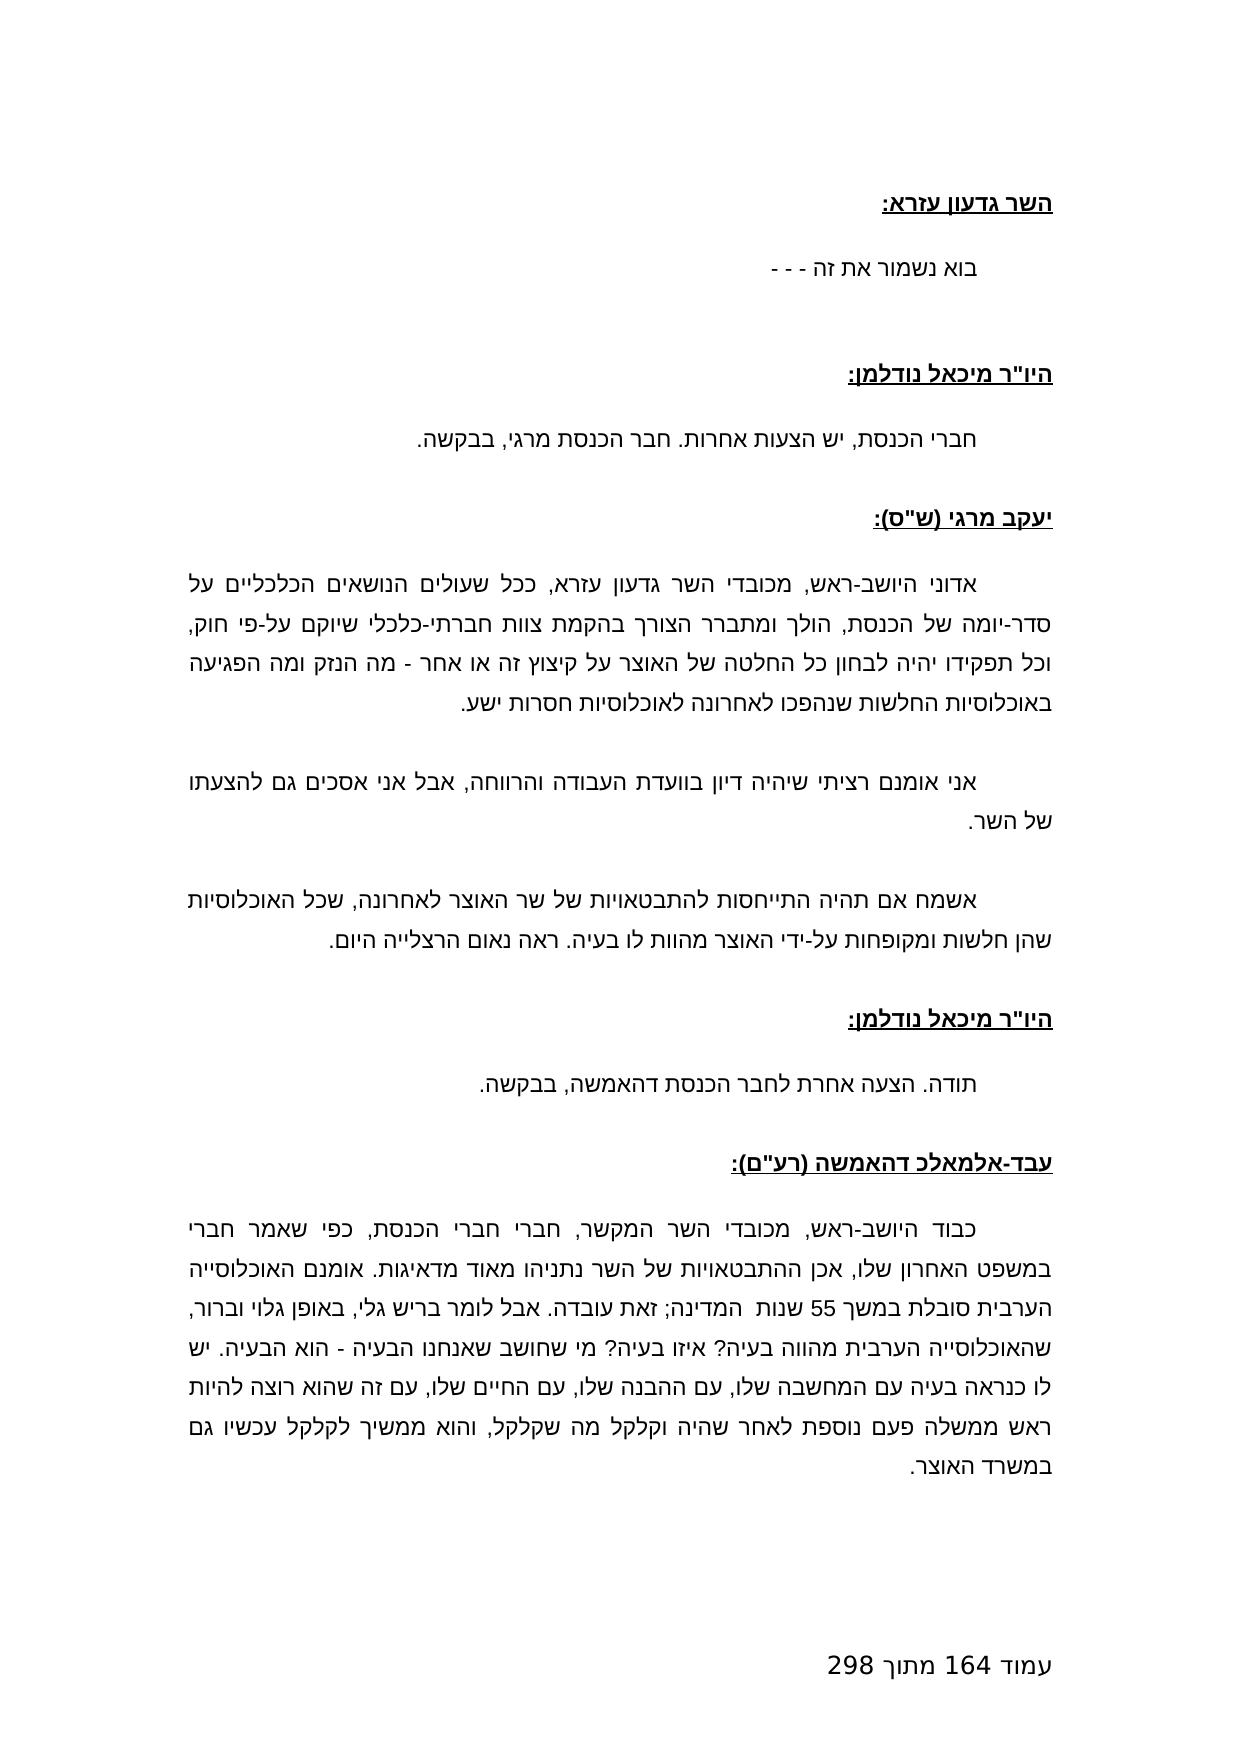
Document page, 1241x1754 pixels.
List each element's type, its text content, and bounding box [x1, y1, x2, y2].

text בוא נשמור את זה - - - [187, 255, 1053, 282]
text השר גדעון עזרא: [187, 189, 1053, 216]
text אדוני היושב-ראש, מכובדי השר גדעון עזרא, ככל שעולים הנושאים הכלכליים על סדר-יומה של הכנסת, הולך ומתברר הצורך בהקמת צוות חברתי-כלכלי שיוקם על-פי חוק, וכל תפקידו יהיה לבחון כל החלטה של האוצר על קיצוץ זה או אחר - מה הנזק ומה הפגיעה באוכלוסיות החלשות שנהפכו לאחרונה לאוכלוסיות חסרות ישע. [187, 571, 1053, 716]
text אשמח אם תהיה התייחסות להתבטאויות של שר האוצר לאחרונה, שכל האוכלוסיות שהן חלשות ומקופחות על-ידי האוצר מהוות לו בעיה. ראה נאום הרצלייה היום. [187, 887, 1053, 953]
text תודה. הצעה אחרת לחבר הכנסת דהאמשה, בבקשה. [187, 1071, 1053, 1098]
text חברי הכנסת, יש הצעות אחרות. חבר הכנסת מרגי, בבקשה. [187, 426, 1053, 453]
text היו"ר מיכאל נודלמן: [187, 1006, 1053, 1032]
text אני אומנם רציתי שיהיה דיון בוועדת העבודה והרווחה, אבל אני אסכים גם להצעתו של השר. [187, 769, 1053, 834]
text כבוד היושב-ראש, מכובדי השר המקשר, חברי חברי הכנסת, כפי שאמר חברי במשפט האחרון שלו, אכן ההתבטאויות של השר נתניהו מאוד מדאיגות. אומנם האוכלוסייה הערבית סובלת במשך 55 שנות המדינה; זאת עובדה. אבל לומר בריש גלי, באופן גלוי וברור, שהאוכלוסייה הערבית מהווה בעיה? איזו בעיה? מי שחושב שאנחנו הבעיה - הוא הבעיה. יש לו כנראה בעיה עם המחשבה שלו, עם ההבנה שלו, עם החיים שלו, עם זה שהוא רוצה להיות ראש ממשלה פעם נוספת לאחר שהיה וקלקל מה שקלקל, והוא ממשיך לקלקל עכשיו גם במשרד האוצר. [187, 1216, 1053, 1479]
text עבד-אלמאלכ דהאמשה (רע"ם): [187, 1150, 1053, 1177]
text יעקב מרגי (ש"ס): [187, 505, 1053, 532]
text היו"ר מיכאל נודלמן: [187, 361, 1053, 387]
